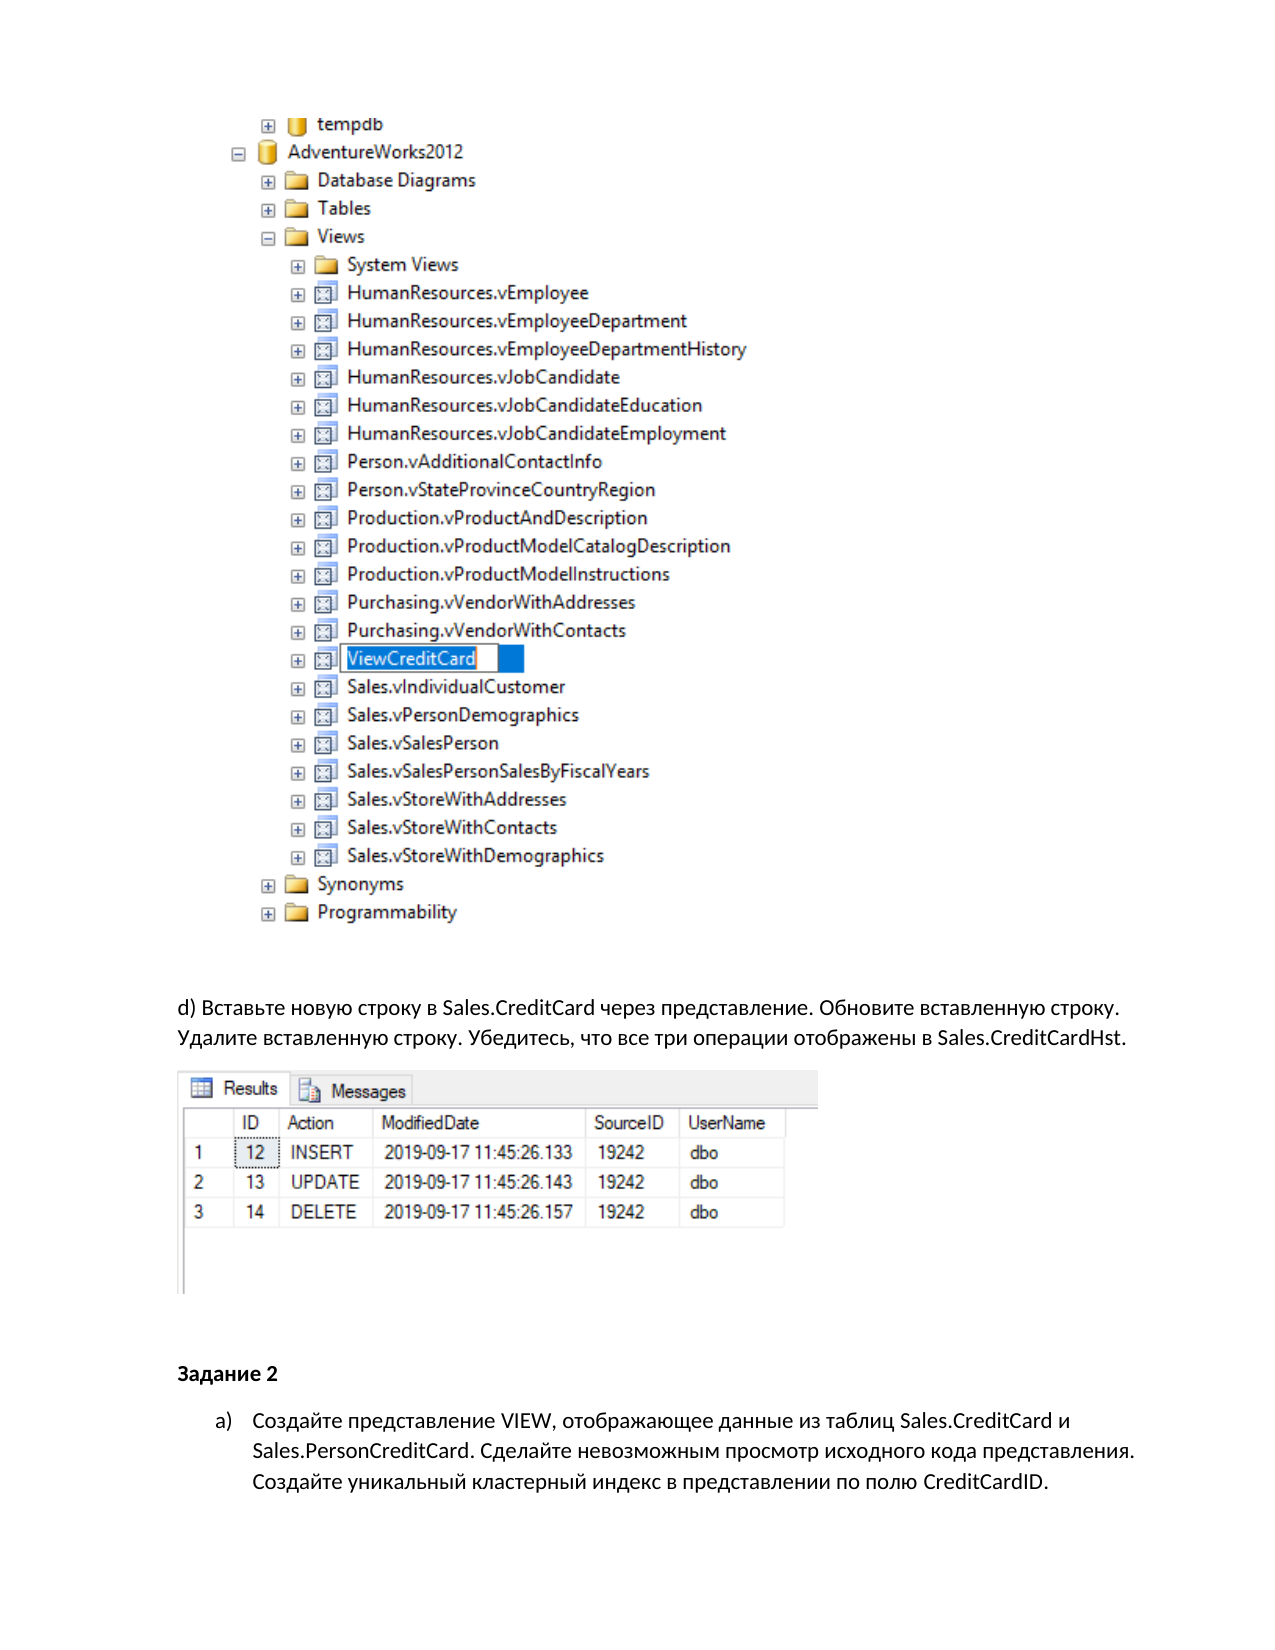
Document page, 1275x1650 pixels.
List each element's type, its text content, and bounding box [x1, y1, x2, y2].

text d) Вставьте новую строку в Sales.CreditCard через представление. Обновите вставленную строку. Удалите вставленную строку. Убедитесь, что все три операции отображены в Sales.CreditCardHst. [177, 993, 1186, 1052]
picture [177, 1070, 818, 1294]
list Создайте представление VIEW, отображающее данные из таблиц Sales.CreditCard и Sales.PersonCreditCard. Сделайте невозможным просмотр исходного кода представления. Создайте уникальный кластерный индекс в представлении по полю CreditCardID. [215, 1406, 1186, 1495]
picture [177, 118, 875, 928]
text Задание 2 [177, 1359, 1186, 1388]
